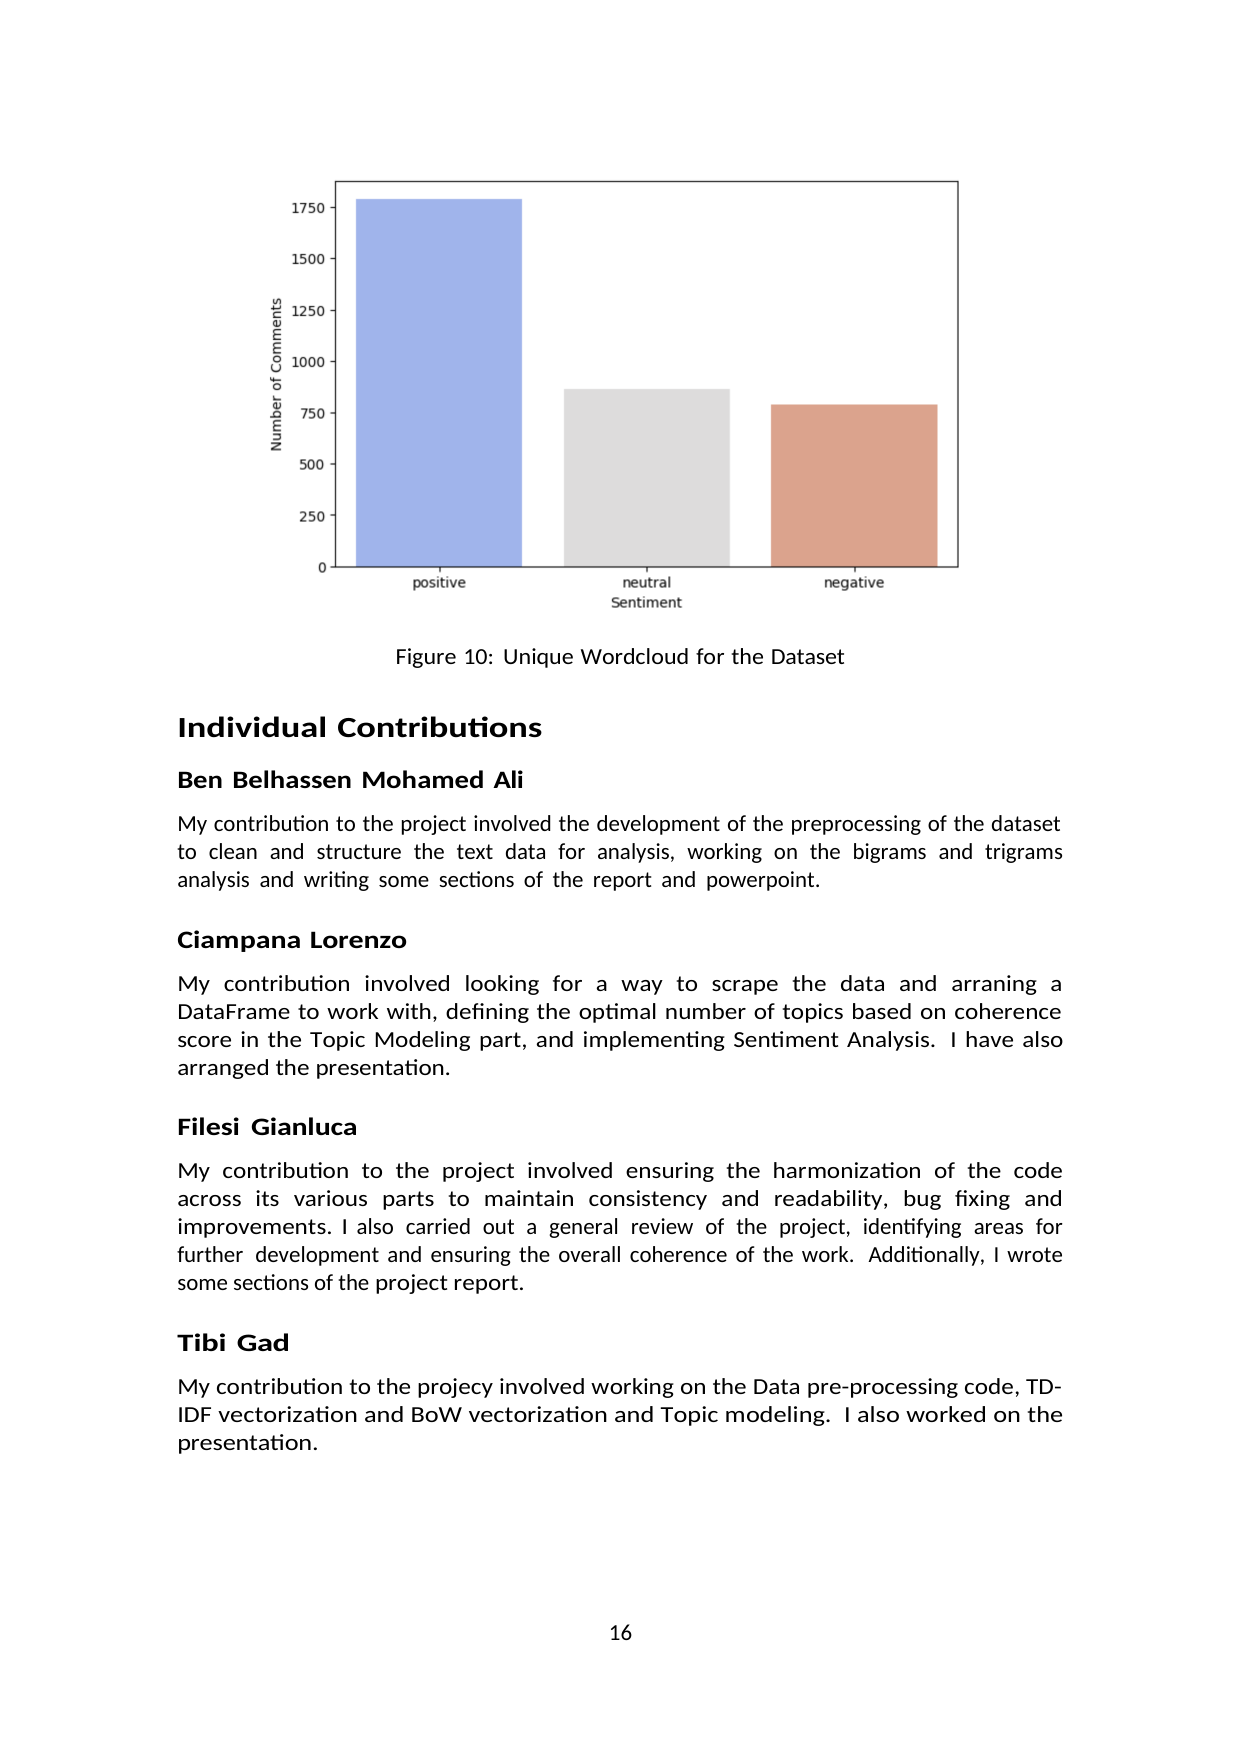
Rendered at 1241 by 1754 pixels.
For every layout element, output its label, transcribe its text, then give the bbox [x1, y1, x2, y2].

text Ciampana Lorenzo [177, 924, 1078, 954]
text Filesi Gianluca [177, 1111, 1078, 1142]
text Ben Belhassen Mohamed Ali [177, 764, 1078, 795]
picture [269, 179, 959, 608]
text My contribution to the project involved the development of the preprocessing of the dataset to clean and structure the text data for analysis, working on the bigrams and trigrams analysis and writing some sections of the report and powerpoint. [177, 809, 1063, 893]
text My contribution to the project involved ensuring the harmonization of the code across its various parts to maintain consistency and readability, bug fixing and improvements. I also carried out a general review of the project, identifying areas for further development and ensuring the overall coherence of the work. Additionally, I wrote some sections of the project report. [177, 1156, 1063, 1296]
text My contribution involved looking for a way to scrape the data and arraning a DataFrame to work with, defining the optimal number of topics based on coherence score in the Topic Modeling part, and implementing Sentiment Analysis. I have also arranged the presentation. [177, 969, 1063, 1081]
text Figure 10: Unique Wordcloud for the Dataset [162, 642, 1078, 670]
text Tibi Gad [177, 1327, 1078, 1357]
subtitle Individual Contributions [177, 709, 1078, 744]
text My contribution to the projecy involved working on the Data pre-processing code, TD- IDF vectorization and BoW vectorization and Topic modeling. I also worked on the presentation. [177, 1372, 1063, 1456]
